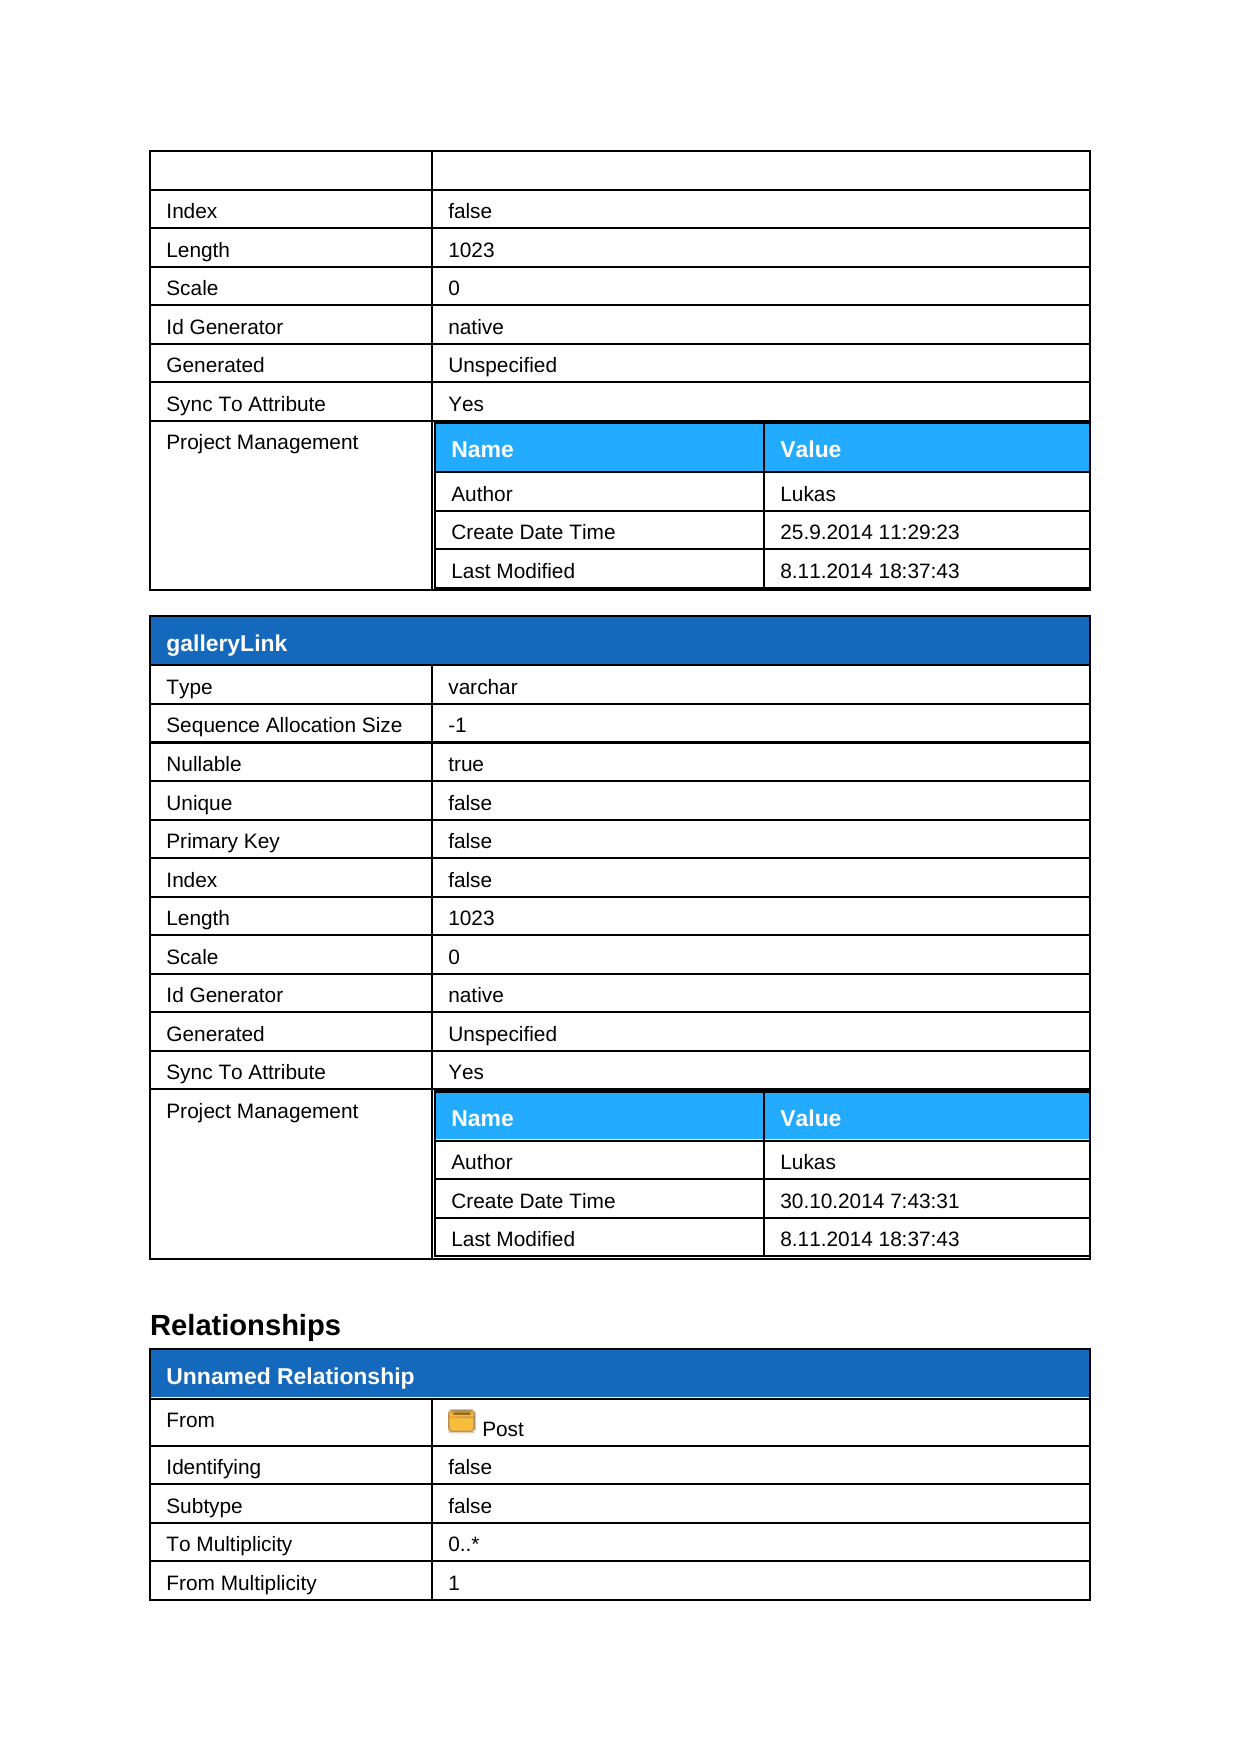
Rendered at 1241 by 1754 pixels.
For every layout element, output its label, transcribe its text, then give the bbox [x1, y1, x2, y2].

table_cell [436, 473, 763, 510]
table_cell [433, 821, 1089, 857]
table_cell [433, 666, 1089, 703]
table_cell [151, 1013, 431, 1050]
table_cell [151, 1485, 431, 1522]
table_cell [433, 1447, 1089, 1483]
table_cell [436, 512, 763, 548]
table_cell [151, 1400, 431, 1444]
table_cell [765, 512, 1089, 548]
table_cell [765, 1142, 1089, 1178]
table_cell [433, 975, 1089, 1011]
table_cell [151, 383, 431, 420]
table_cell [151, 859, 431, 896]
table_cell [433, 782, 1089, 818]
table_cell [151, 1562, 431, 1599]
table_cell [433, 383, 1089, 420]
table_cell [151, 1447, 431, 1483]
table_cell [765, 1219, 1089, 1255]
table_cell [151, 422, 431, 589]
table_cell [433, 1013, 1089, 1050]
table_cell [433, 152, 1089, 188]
picture [448, 1407, 477, 1436]
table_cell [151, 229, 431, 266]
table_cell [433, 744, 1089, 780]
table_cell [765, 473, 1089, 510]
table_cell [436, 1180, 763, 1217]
subtitle Relationships [150, 1308, 1090, 1342]
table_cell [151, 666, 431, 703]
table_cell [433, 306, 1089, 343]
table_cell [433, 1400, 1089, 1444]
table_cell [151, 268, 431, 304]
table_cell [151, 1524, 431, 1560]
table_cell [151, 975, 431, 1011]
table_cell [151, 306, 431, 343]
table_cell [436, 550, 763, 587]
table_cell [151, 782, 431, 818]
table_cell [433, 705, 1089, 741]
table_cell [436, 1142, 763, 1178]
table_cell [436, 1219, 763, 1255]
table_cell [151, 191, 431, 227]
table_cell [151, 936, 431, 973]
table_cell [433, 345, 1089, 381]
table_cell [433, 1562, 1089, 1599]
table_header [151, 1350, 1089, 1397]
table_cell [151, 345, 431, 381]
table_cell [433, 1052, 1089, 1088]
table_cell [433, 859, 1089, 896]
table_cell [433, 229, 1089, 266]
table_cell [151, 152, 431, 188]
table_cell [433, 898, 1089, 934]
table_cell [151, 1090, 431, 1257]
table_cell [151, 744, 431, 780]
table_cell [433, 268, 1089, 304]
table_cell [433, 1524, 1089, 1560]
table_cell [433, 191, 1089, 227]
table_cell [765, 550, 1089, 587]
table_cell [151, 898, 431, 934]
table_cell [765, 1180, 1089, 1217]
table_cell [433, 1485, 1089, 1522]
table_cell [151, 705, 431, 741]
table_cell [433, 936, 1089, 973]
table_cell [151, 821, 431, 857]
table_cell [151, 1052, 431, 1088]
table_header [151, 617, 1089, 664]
